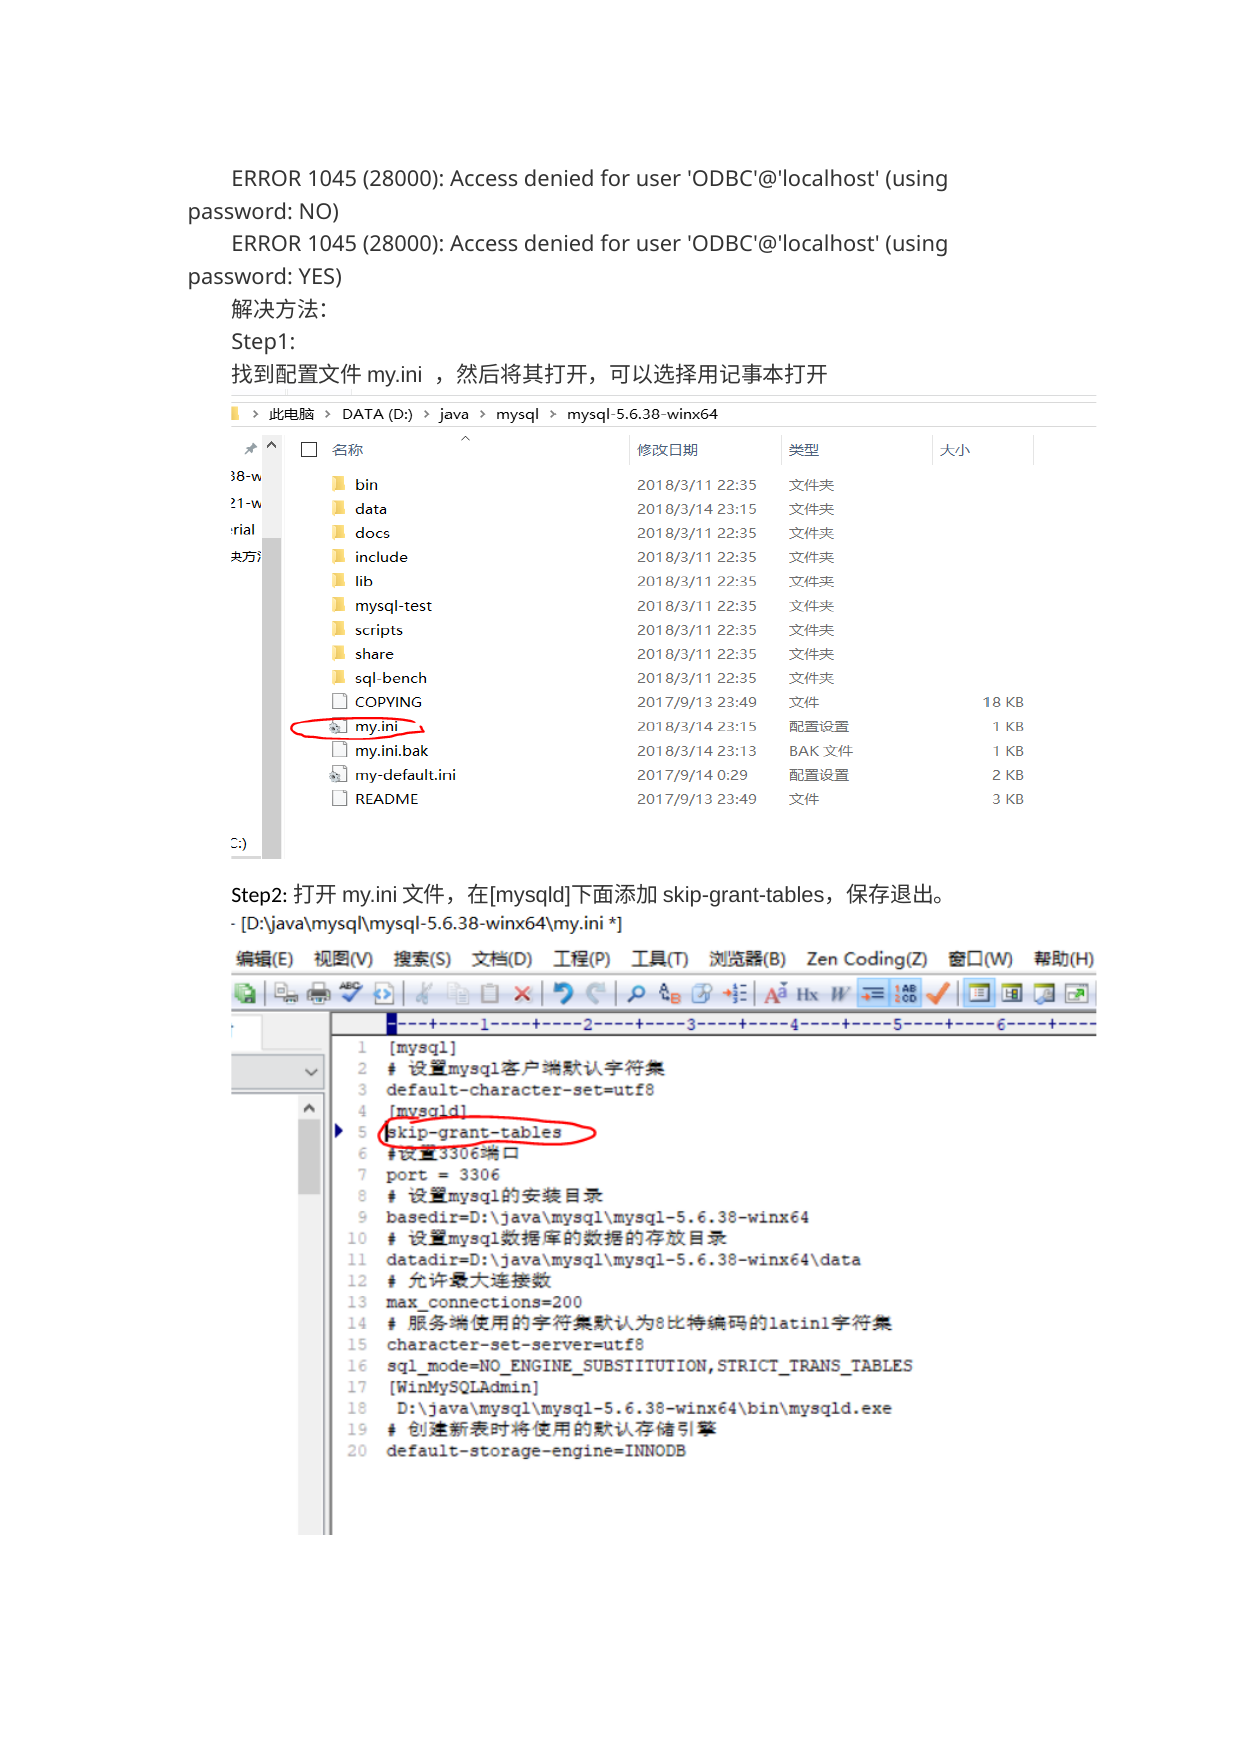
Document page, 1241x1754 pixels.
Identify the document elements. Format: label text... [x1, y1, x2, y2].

picture [231, 909, 1097, 1535]
text 解决方法： [187, 292, 1053, 324]
text ERROR 1045 (28000): Access denied for user 'ODBC'@'localhost' (using password: YES) [187, 227, 1053, 292]
text Step2: 打开my.ini文件，在[mysqld]下面添加skip-grant-tables，保存退出。 [187, 877, 1053, 909]
picture [231, 389, 1097, 859]
text 找到配置文件my.ini ，然后将其打开，可以选择用记事本打开 [187, 357, 1053, 389]
text Step1: [187, 324, 1053, 357]
text ERROR 1045 (28000): Access denied for user 'ODBC'@'localhost' (using password: NO) [187, 162, 1053, 227]
